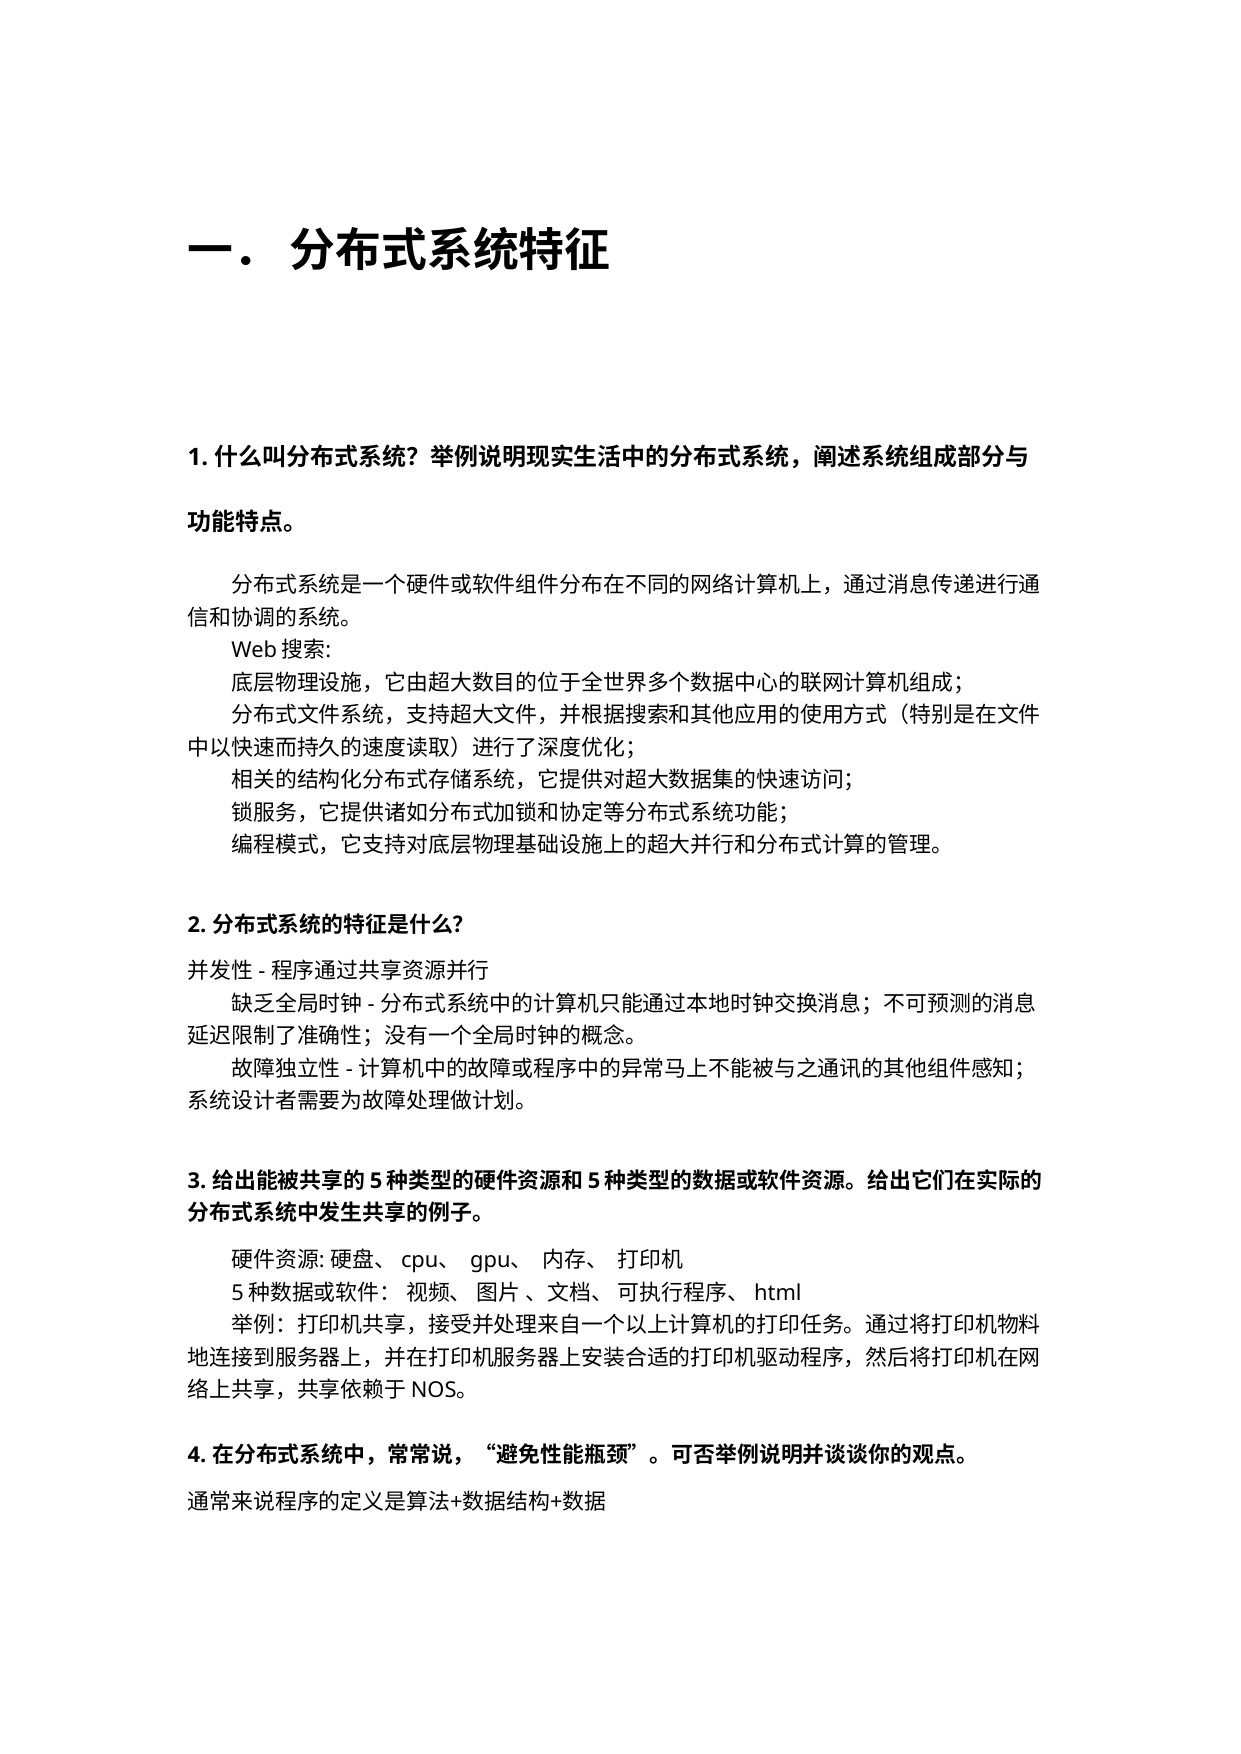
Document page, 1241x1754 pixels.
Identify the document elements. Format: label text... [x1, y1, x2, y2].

text 举例：打印机共享，接受并处理来自一个以上计算机的打印任务。通过将打印机物料地连接到服务器上，并在打印机服务器上安装合适的打印机驱动程序，然后将打印机在网络上共享，共享依赖于NOS。 [187, 1307, 1053, 1404]
text 锁服务，它提供诸如分布式加锁和协定等分布式系统功能； [187, 794, 1053, 827]
text 缺乏全局时钟 - 分布式系统中的计算机只能通过本地时钟交换消息；不可预测的消息延迟限制了准确性；没有一个全局时钟的概念。 [187, 986, 1053, 1051]
text 分布式文件系统，支持超大文件，并根据搜索和其他应用的使用方式（特别是在文件中以快速而持久的速度读取）进行了深度优化； [187, 697, 1053, 762]
text 硬件资源: 硬盘、 cpu、 gpu、 内存、 打印机 [187, 1242, 1053, 1274]
text 5种数据或软件： 视频、 图片 、文档、 可执行程序、 html [187, 1274, 1053, 1307]
text 故障独立性 - 计算机中的故障或程序中的异常马上不能被与之通讯的其他组件感知；系统设计者需要为故障处理做计划。 [187, 1051, 1053, 1116]
text 通常来说程序的定义是算法+数据结构+数据 [187, 1483, 1053, 1516]
text 2. 分布式系统的特征是什么？ [187, 906, 1053, 939]
subtitle 一． 分布式系统特征 [187, 197, 1053, 295]
text 4. 在分布式系统中，常常说，“避免性能瓶颈”。可否举例说明并谈谈你的观点。 [187, 1437, 1053, 1469]
text 编程模式，它支持对底层物理基础设施上的超大并行和分布式计算的管理。 [187, 827, 1053, 859]
text 底层物理设施，它由超大数目的位于全世界多个数据中心的联网计算机组成； [187, 664, 1053, 697]
text 并发性 - 程序通过共享资源并行 [187, 953, 1053, 986]
text 3. 给出能被共享的5种类型的硬件资源和5种类型的数据或软件资源。给出它们在实际的分布式系统中发生共享的例子。 [187, 1162, 1053, 1227]
text 相关的结构化分布式存储系统，它提供对超大数据集的快速访问； [187, 762, 1053, 794]
text Web搜索: [187, 632, 1053, 664]
text 1. 什么叫分布式系统？举例说明现实生活中的分布式系统，阐述系统组成部分与功能特点。 [187, 423, 1053, 553]
text 分布式系统是一个硬件或软件组件分布在不同的网络计算机上，通过消息传递进行通信和协调的系统。 [187, 567, 1053, 632]
